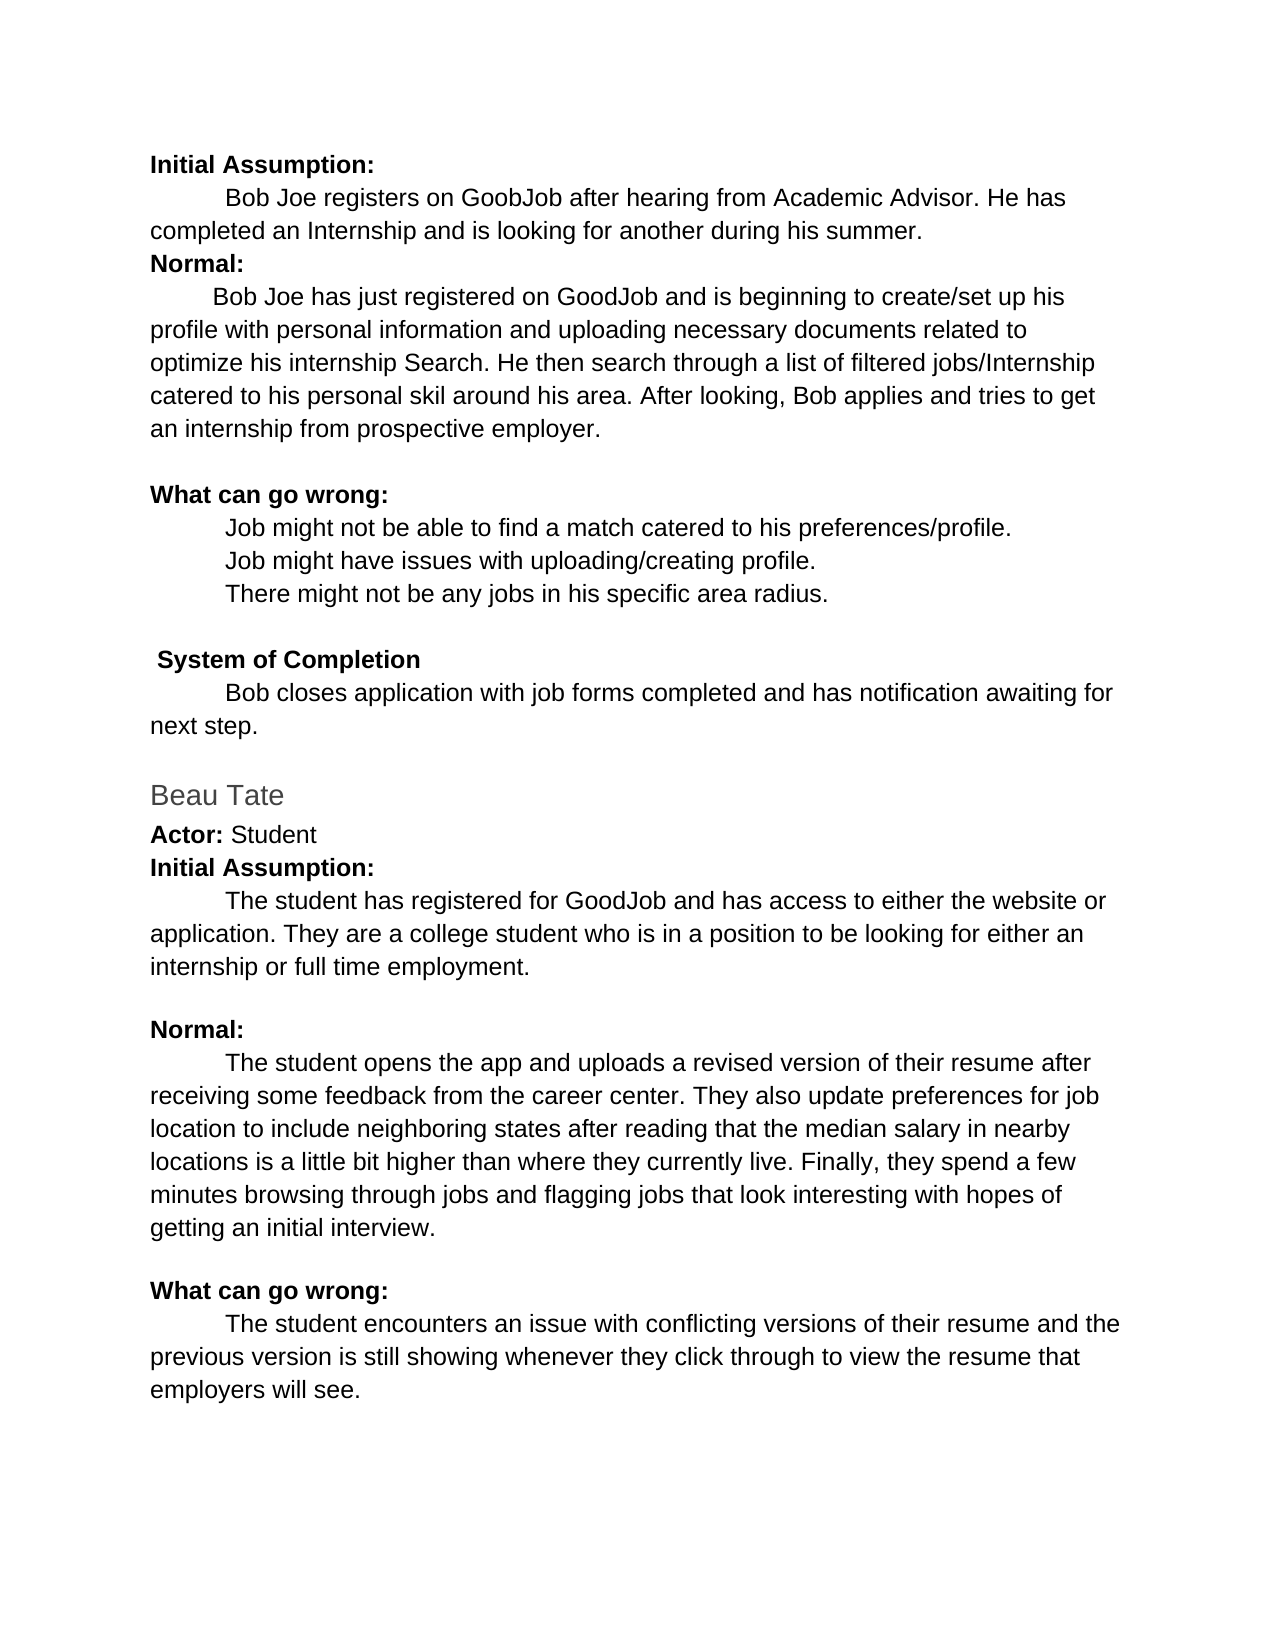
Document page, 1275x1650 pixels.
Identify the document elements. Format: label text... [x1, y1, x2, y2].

subtitle Beau Tate [150, 778, 1125, 811]
text Bob Joe registers on GoobJob after hearing from Academic Advisor. He has completed an Internship and is looking for another during his summer. [150, 183, 1125, 245]
text The student encounters an issue with conflicting versions of their resume and the previous version is still showing whenever they click through to view the resume that employers will see. [150, 1309, 1125, 1404]
text The student has registered for GoodJob and has access to either the website or application. They are a college student who is in a position to be looking for either an internship or full time employment. [150, 886, 1125, 980]
text Initial Assumption: [150, 150, 1125, 179]
text The student opens the app and uploads a revised version of their resume after receiving some feedback from the career center. They also update preferences for job location to include neighboring states after reading that the median salary in nearby locations is a little bit higher than where they currently live. Finally, they spend a few minutes browsing through jobs and flagging jobs that look interesting with hopes of getting an initial interview. [150, 1048, 1125, 1242]
text Bob closes application with job forms completed and has notification awaiting for next step. [150, 678, 1125, 740]
text Initial Assumption: [150, 853, 1125, 881]
text Actor: Student [150, 819, 1125, 848]
text Normal: [150, 249, 1125, 278]
text What can go wrong: [150, 480, 1125, 509]
text Bob Joe has just registered on GoodJob and is beginning to create/set up his profile with personal information and uploading necessary documents related to optimize his internship Search. He then search through a list of filtered jobs/Internship catered to his personal skil around his area. After looking, Bob applies and tries to get an internship from prospective employer. [150, 282, 1125, 443]
text System of Completion [150, 645, 1125, 674]
text There might not be any jobs in his specific area radius. [150, 579, 1125, 608]
text Job might not be able to find a match catered to his preferences/profile. [150, 513, 1125, 542]
text Job might have issues with uploading/creating profile. [150, 546, 1125, 575]
text Normal: [150, 1015, 1125, 1044]
text What can go wrong: [150, 1276, 1125, 1305]
